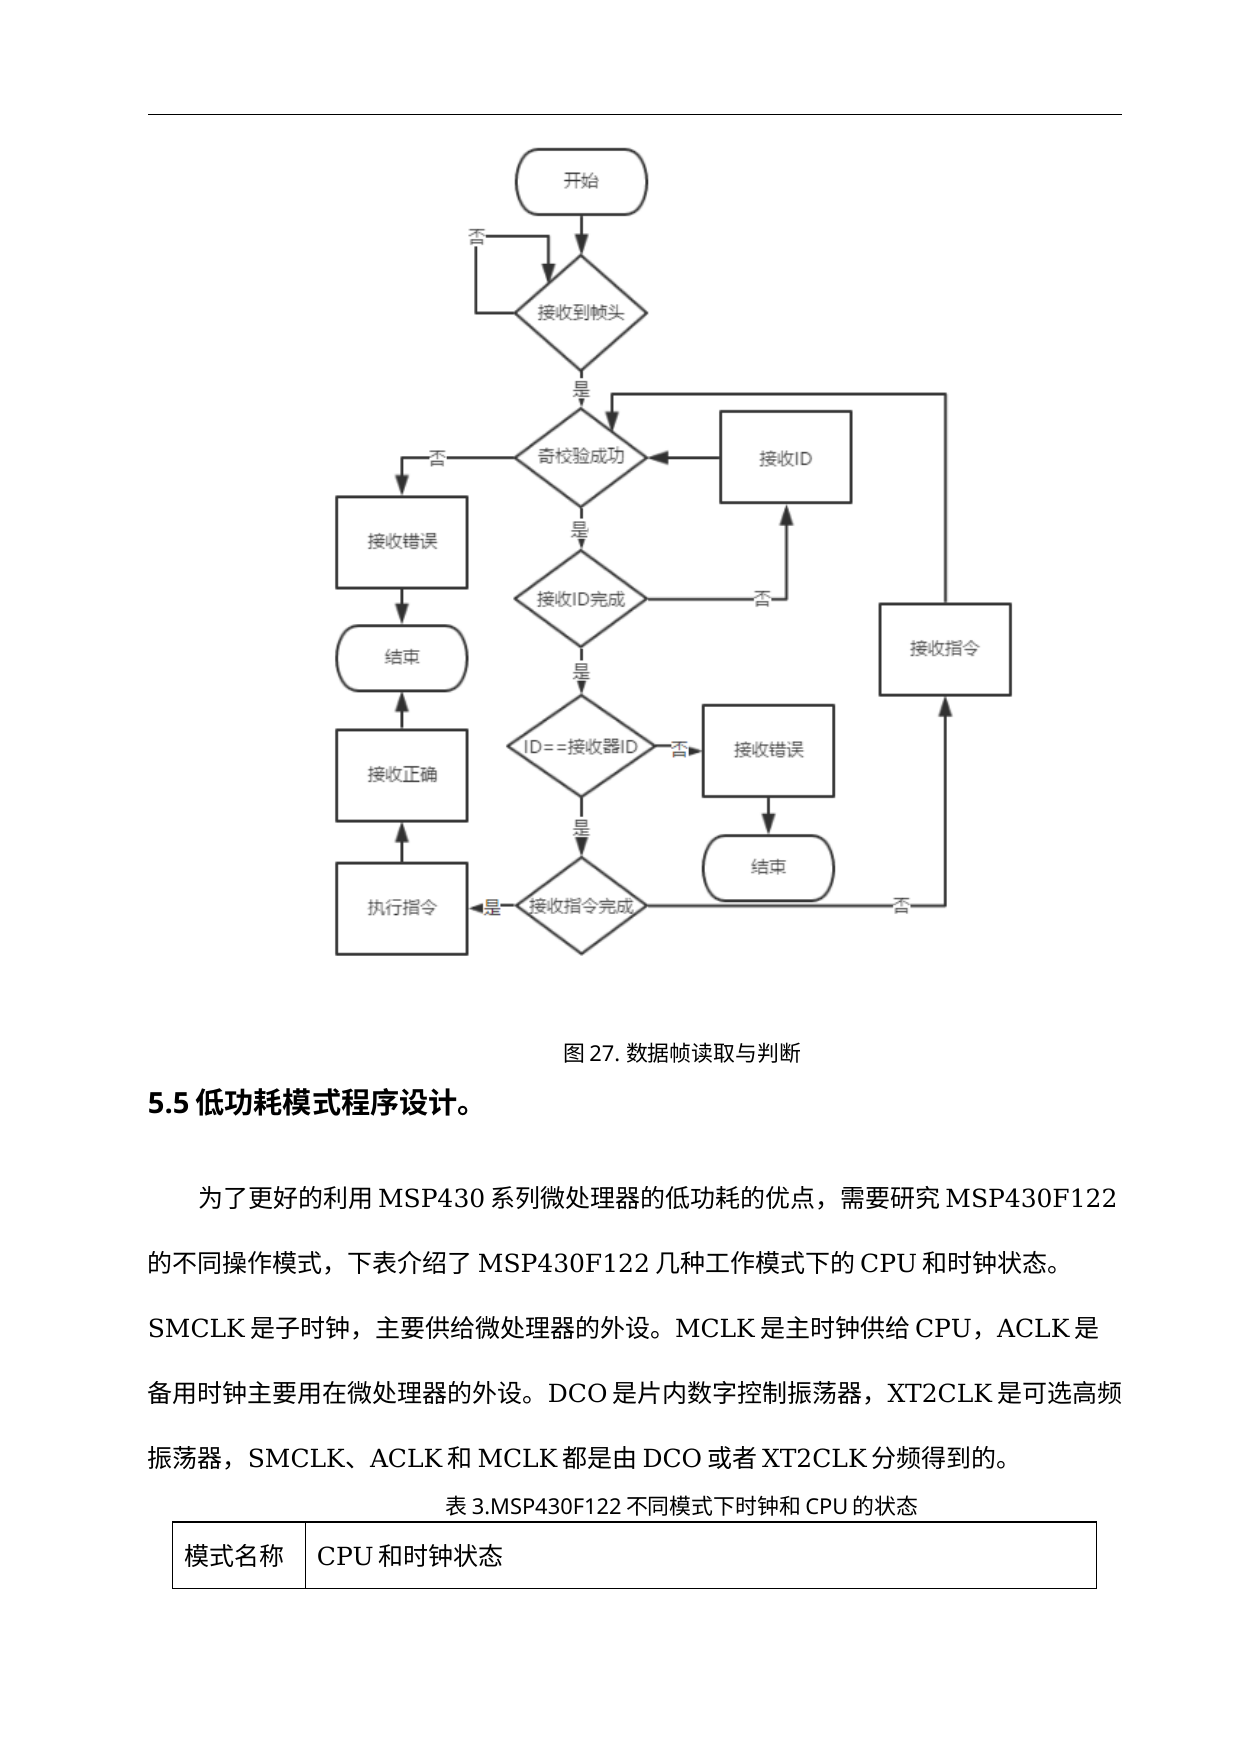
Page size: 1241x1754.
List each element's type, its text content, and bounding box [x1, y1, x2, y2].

text 图27. 数据帧读取与判断 [191, 1035, 1122, 1068]
text 为了更好的利用MSP430系列微处理器的低功耗的优点，需要研究MSP430F122的不同操作模式，下表介绍了MSP430F122几种工作模式下的CPU和时钟状态。SMCLK是子时钟，主要供给微处理器的外设。MCLK是主时钟供给CPU，ACLK是备用时钟主要用在微处理器的外设。DCO是片内数字控制振荡器，XT2CLK是可选高频振荡器，SMCLK、ACLK和MCLK都是由DCO或者XT2CLK分频得到的。 [148, 1164, 1122, 1489]
table_header 模式名称 [173, 1523, 305, 1587]
table_header CPU和时钟状态 [306, 1523, 1096, 1587]
text 5.5低功耗模式程序设计。 [148, 1068, 1122, 1133]
text 表3.MSP430F122不同模式下时钟和CPU的状态 [191, 1489, 1122, 1521]
